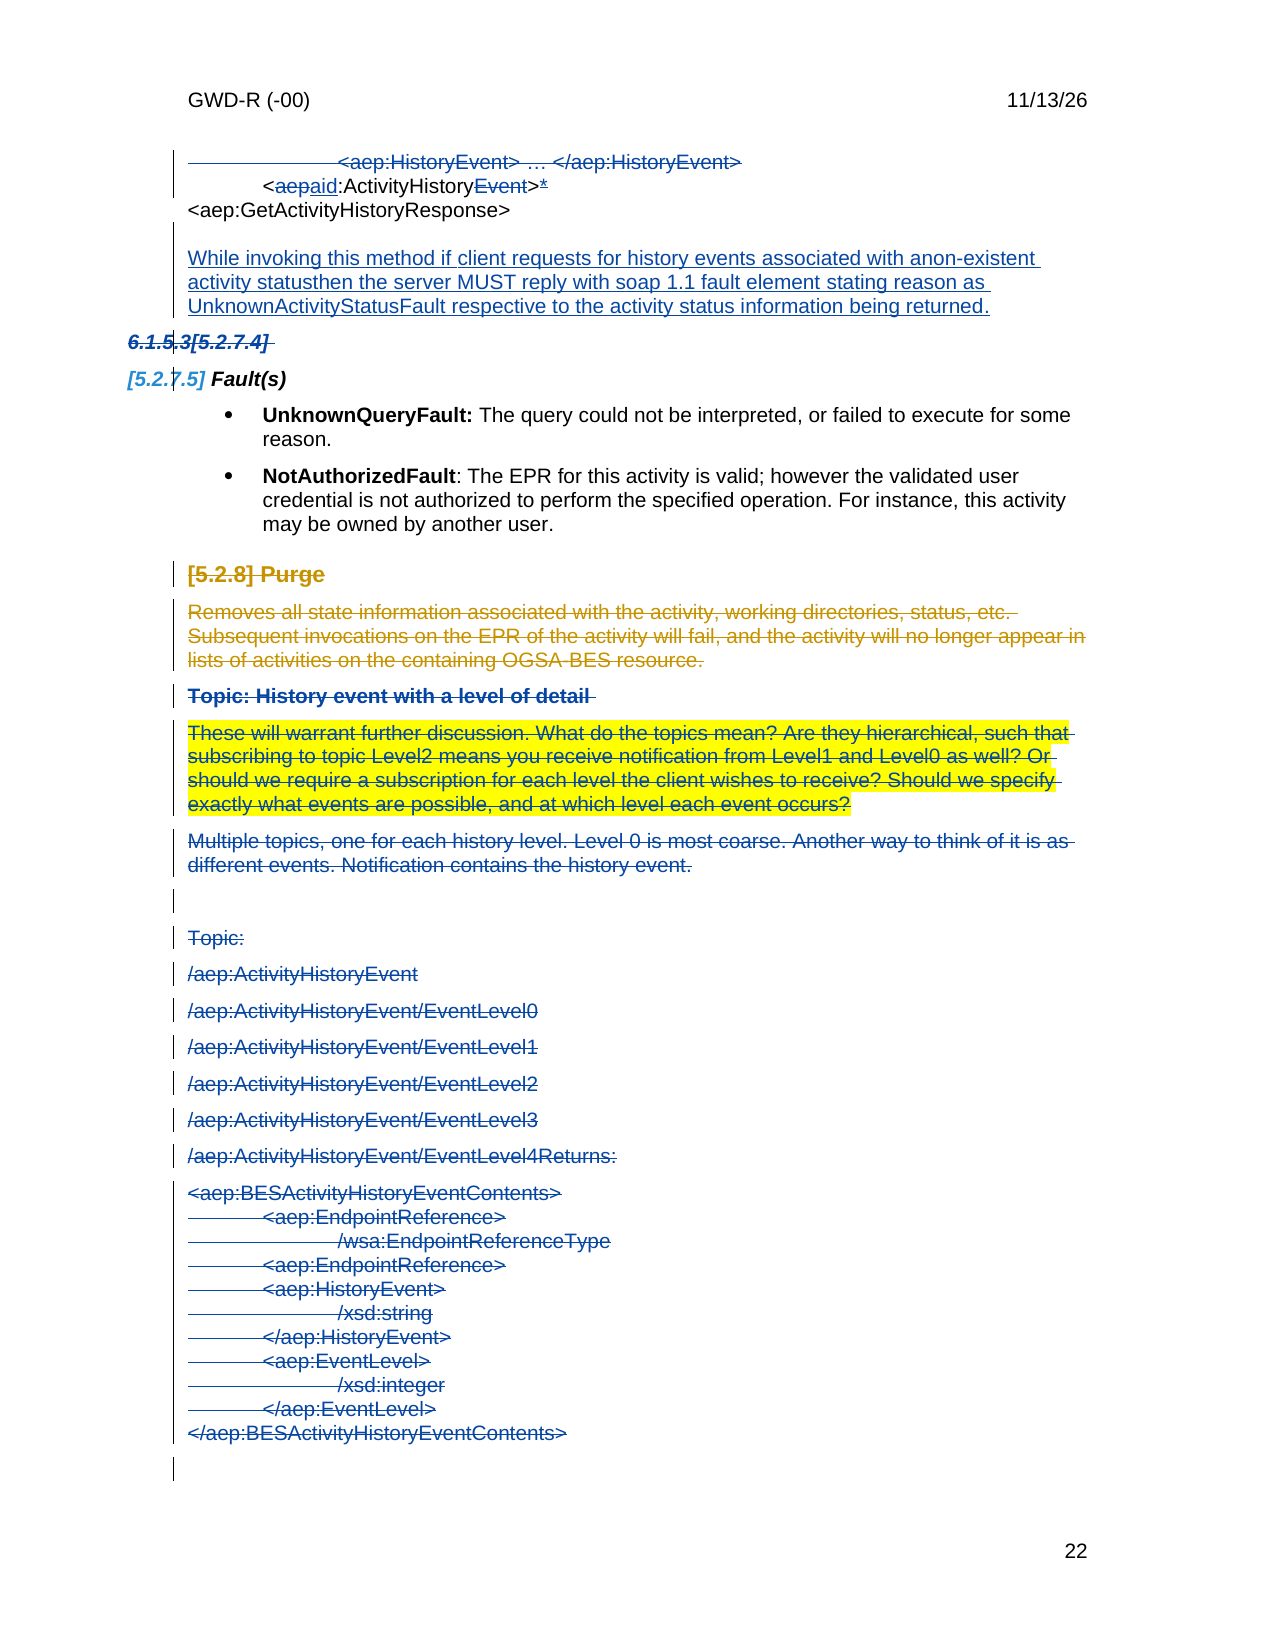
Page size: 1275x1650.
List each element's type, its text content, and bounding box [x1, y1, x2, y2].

subtitle Fault(s) [174, 367, 1087, 391]
subtitle Fault(s) [127, 367, 173, 391]
list NotAuthorizedFault: The EPR for this activity is valid; however the validated user credential is not authorized to perform the specified operation. For instance, this activity may be owned by another user. [225, 464, 1087, 536]
list UnknownQueryFault: The query could not be interpreted, or failed to execute for some reason. [225, 403, 1087, 451]
text <aep:GetActivityHistoryResponse> [187, 198, 1087, 222]
text <:ActivityHistory> [187, 174, 1087, 198]
